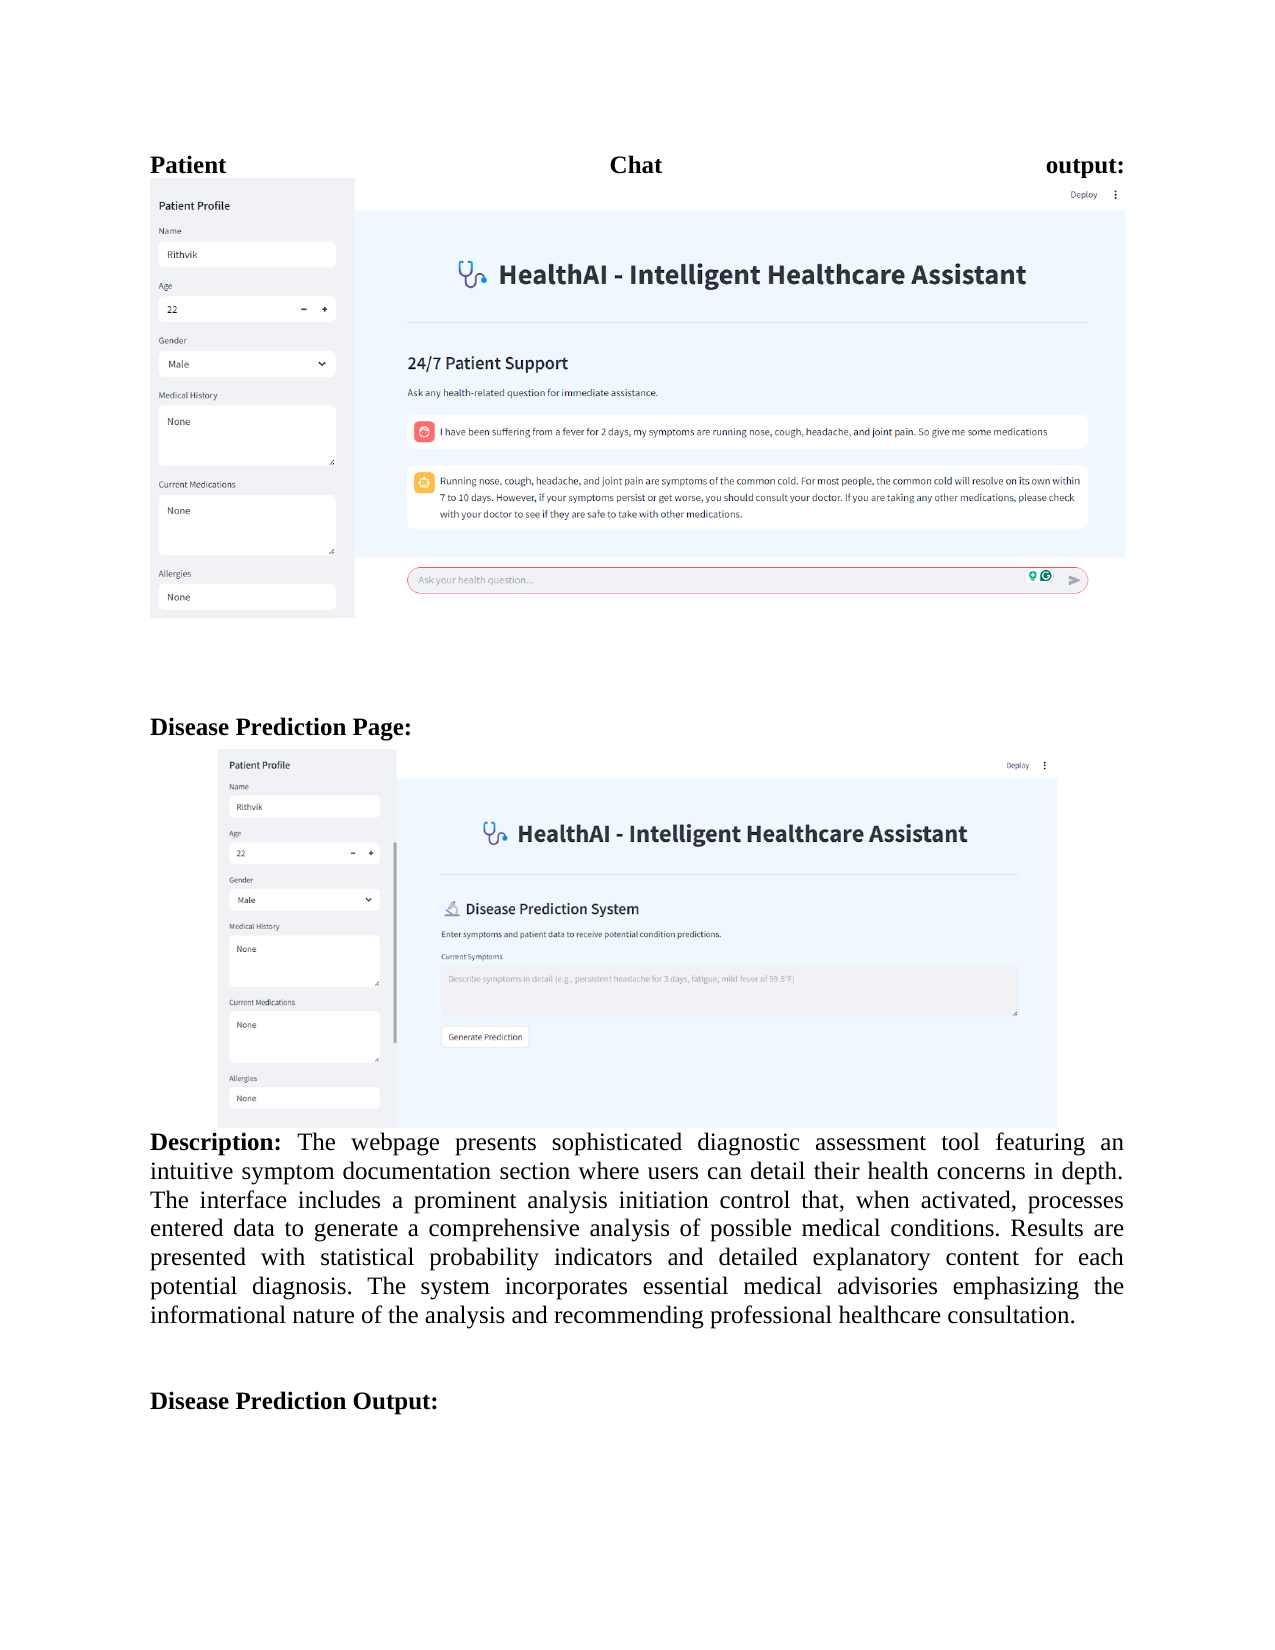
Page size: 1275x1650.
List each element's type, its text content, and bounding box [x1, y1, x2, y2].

text Disease Prediction Page: [150, 712, 1125, 741]
text Description: The webpage presents sophisticated diagnostic assessment tool featuring an intuitive symptom documentation section where users can detail their health concerns in depth. The interface includes a prominent analysis initiation control that, when activated, processes entered data to generate a comprehensive analysis of possible medical conditions. Results are presented with statistical probability indicators and detailed explanatory content for each potential diagnosis. The system incorporates essential medical advisories emphasizing the informational nature of the analysis and recommending professional healthcare consultation. [150, 1127, 1125, 1328]
text Patient Chat output: [150, 150, 1125, 178]
picture [150, 178, 1125, 618]
picture [217, 749, 1058, 1128]
text Disease Prediction Output: [150, 1328, 1125, 1415]
